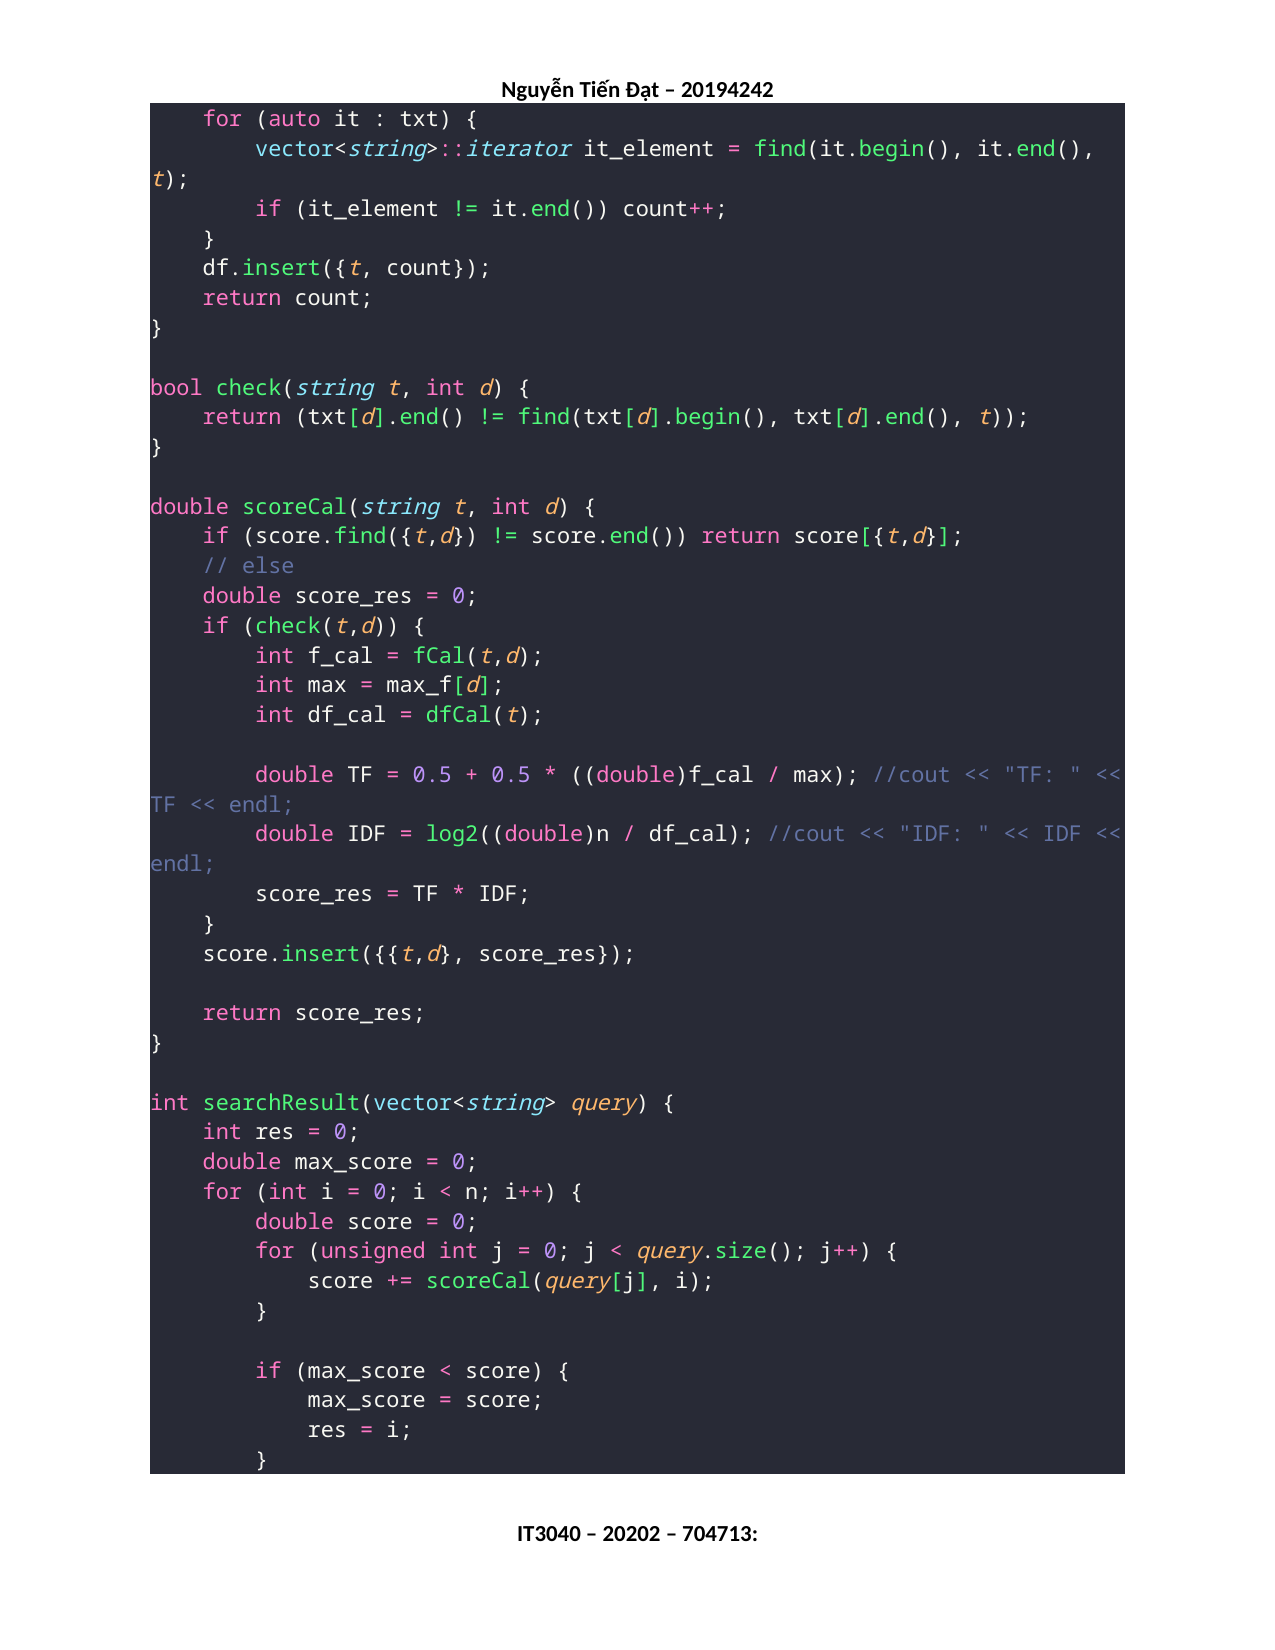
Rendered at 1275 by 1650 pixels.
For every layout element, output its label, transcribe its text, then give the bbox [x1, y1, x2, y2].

text if (it_element != it.end()) count++; [150, 193, 1125, 223]
text return (txt[d].end() != find(txt[d].begin(), txt[d].end(), t)); [150, 401, 1125, 431]
text } [150, 1444, 1125, 1474]
text score.insert({{t,d}, score_res}); [150, 938, 1125, 967]
text int searchResult(vector<string> query) { [150, 1087, 1125, 1116]
text } [150, 1027, 1125, 1057]
text double TF = 0.5 + 0.5 * ((double)f_cal / max); //cout << "TF: " << TF << endl; [150, 759, 1125, 818]
text res = i; [150, 1414, 1125, 1444]
text double score = 0; [150, 1206, 1125, 1236]
text if (check(t,d)) { [150, 610, 1125, 640]
text } [150, 1295, 1125, 1325]
text for (unsigned int j = 0; j < query.size(); j++) { [150, 1236, 1125, 1265]
text if (max_score < score) { [150, 1355, 1125, 1384]
text return score_res; [150, 997, 1125, 1027]
text int df_cal = dfCal(t); [150, 699, 1125, 729]
text for (int i = 0; i < n; i++) { [150, 1176, 1125, 1206]
text } [150, 908, 1125, 938]
text } [150, 312, 1125, 342]
text int f_cal = fCal(t,d); [150, 640, 1125, 669]
text max_score = score; [150, 1384, 1125, 1414]
text df.insert({t, count}); [150, 252, 1125, 282]
text bool check(string t, int d) { [150, 372, 1125, 401]
text double scoreCal(string t, int d) { [150, 491, 1125, 521]
text score += scoreCal(query[j], i); [150, 1265, 1125, 1295]
text } [150, 223, 1125, 252]
text // else [150, 550, 1125, 580]
text vector<string>::iterator it_element = find(it.begin(), it.end(), t); [150, 133, 1125, 193]
text int res = 0; [150, 1116, 1125, 1146]
text return count; [150, 282, 1125, 312]
text score_res = TF * IDF; [150, 878, 1125, 908]
text } [150, 431, 1125, 461]
text double IDF = log2((double)n / df_cal); //cout << "IDF: " << IDF << endl; [150, 818, 1125, 878]
text int max = max_f[d]; [150, 669, 1125, 699]
text double score_res = 0; [150, 580, 1125, 610]
text double max_score = 0; [150, 1146, 1125, 1176]
text for (auto it : txt) { [150, 103, 1125, 133]
text if (score.find({t,d}) != score.end()) return score[{t,d}]; [150, 521, 1125, 550]
